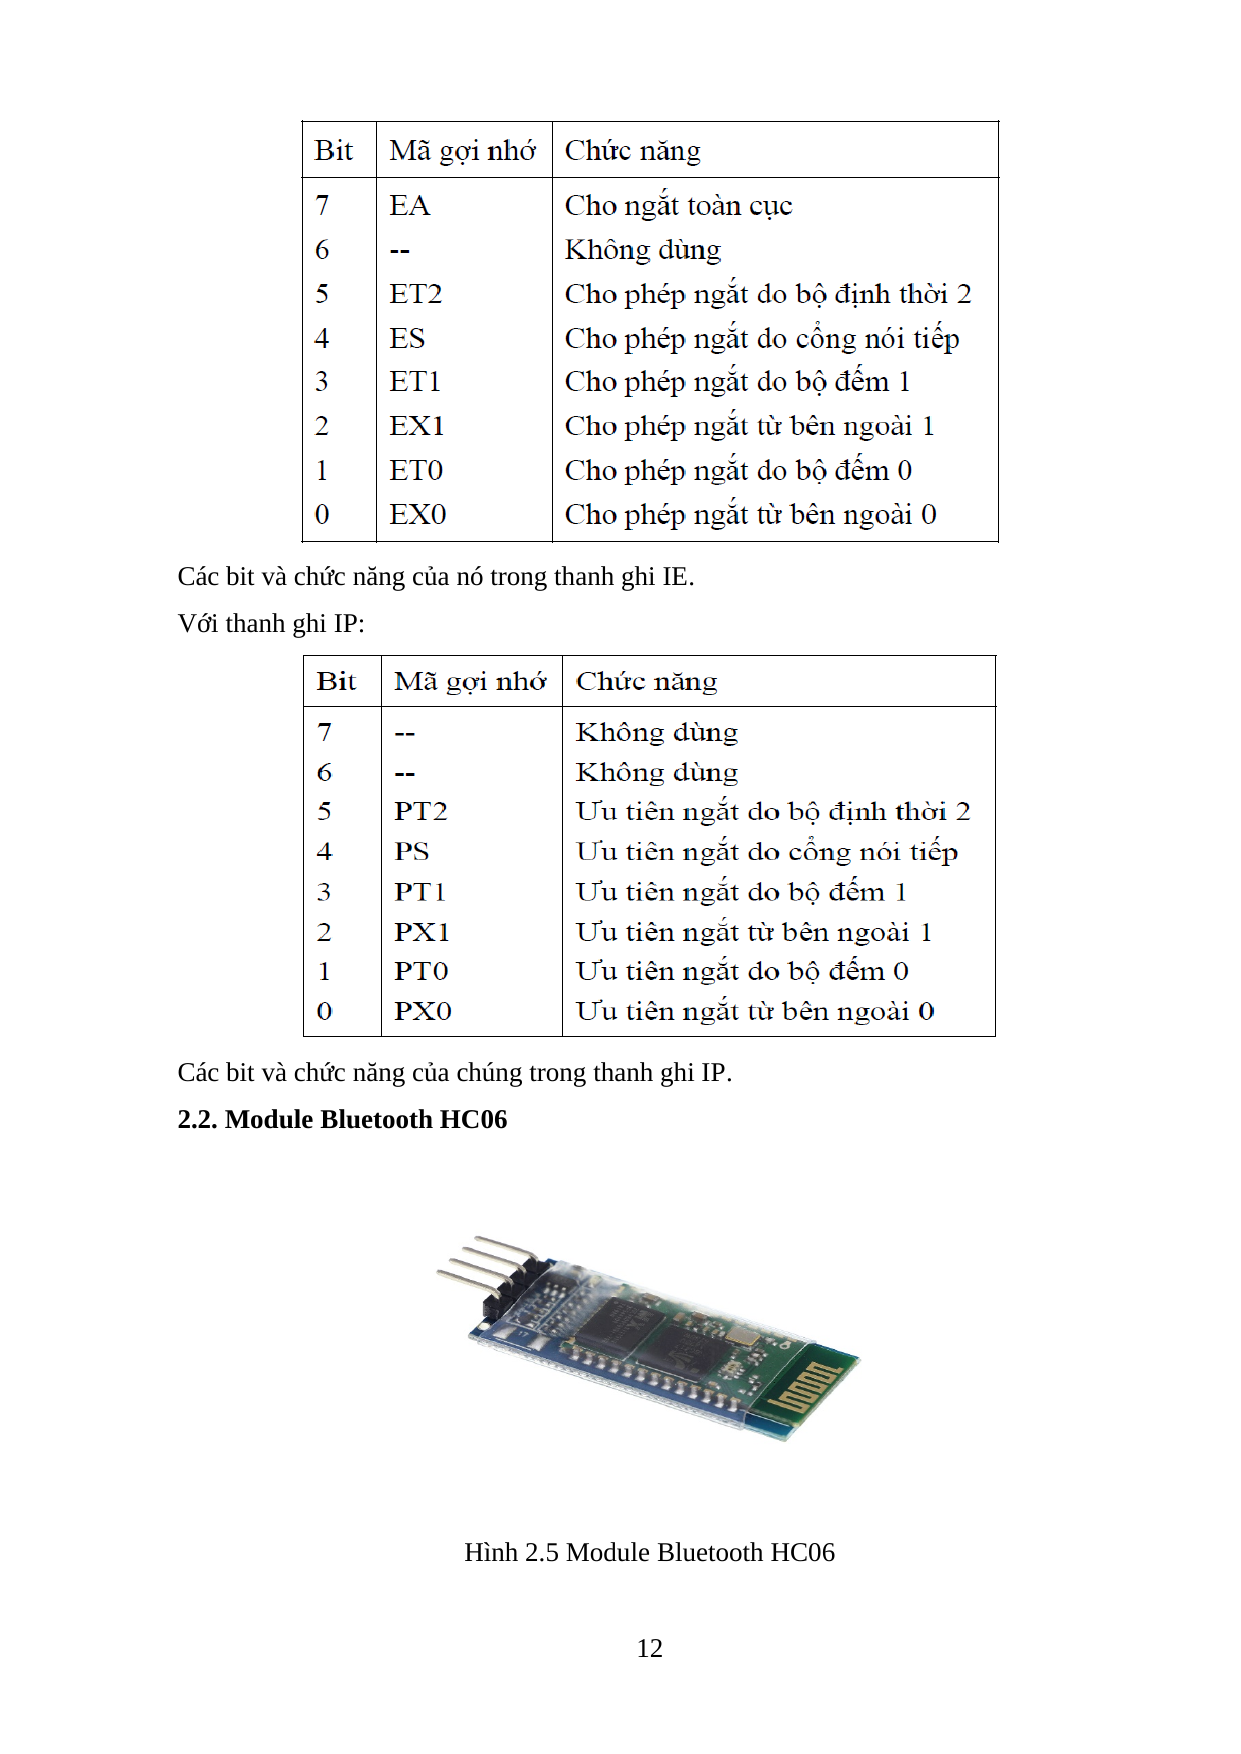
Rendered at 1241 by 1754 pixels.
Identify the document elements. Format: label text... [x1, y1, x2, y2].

text Hình 2.5 Module Bluetooth HC06 [177, 1536, 1122, 1567]
text Với thanh ghi IP: [177, 607, 1122, 638]
subtitle 2.2. Module Bluetooth HC06 [177, 1103, 1122, 1134]
picture [299, 653, 1000, 1041]
picture [414, 1150, 885, 1521]
picture [298, 118, 1002, 545]
text Các bit và chức năng của nó trong thanh ghi IE. [177, 560, 1122, 591]
text Các bit và chức năng của chúng trong thanh ghi IP. [177, 1057, 1122, 1088]
